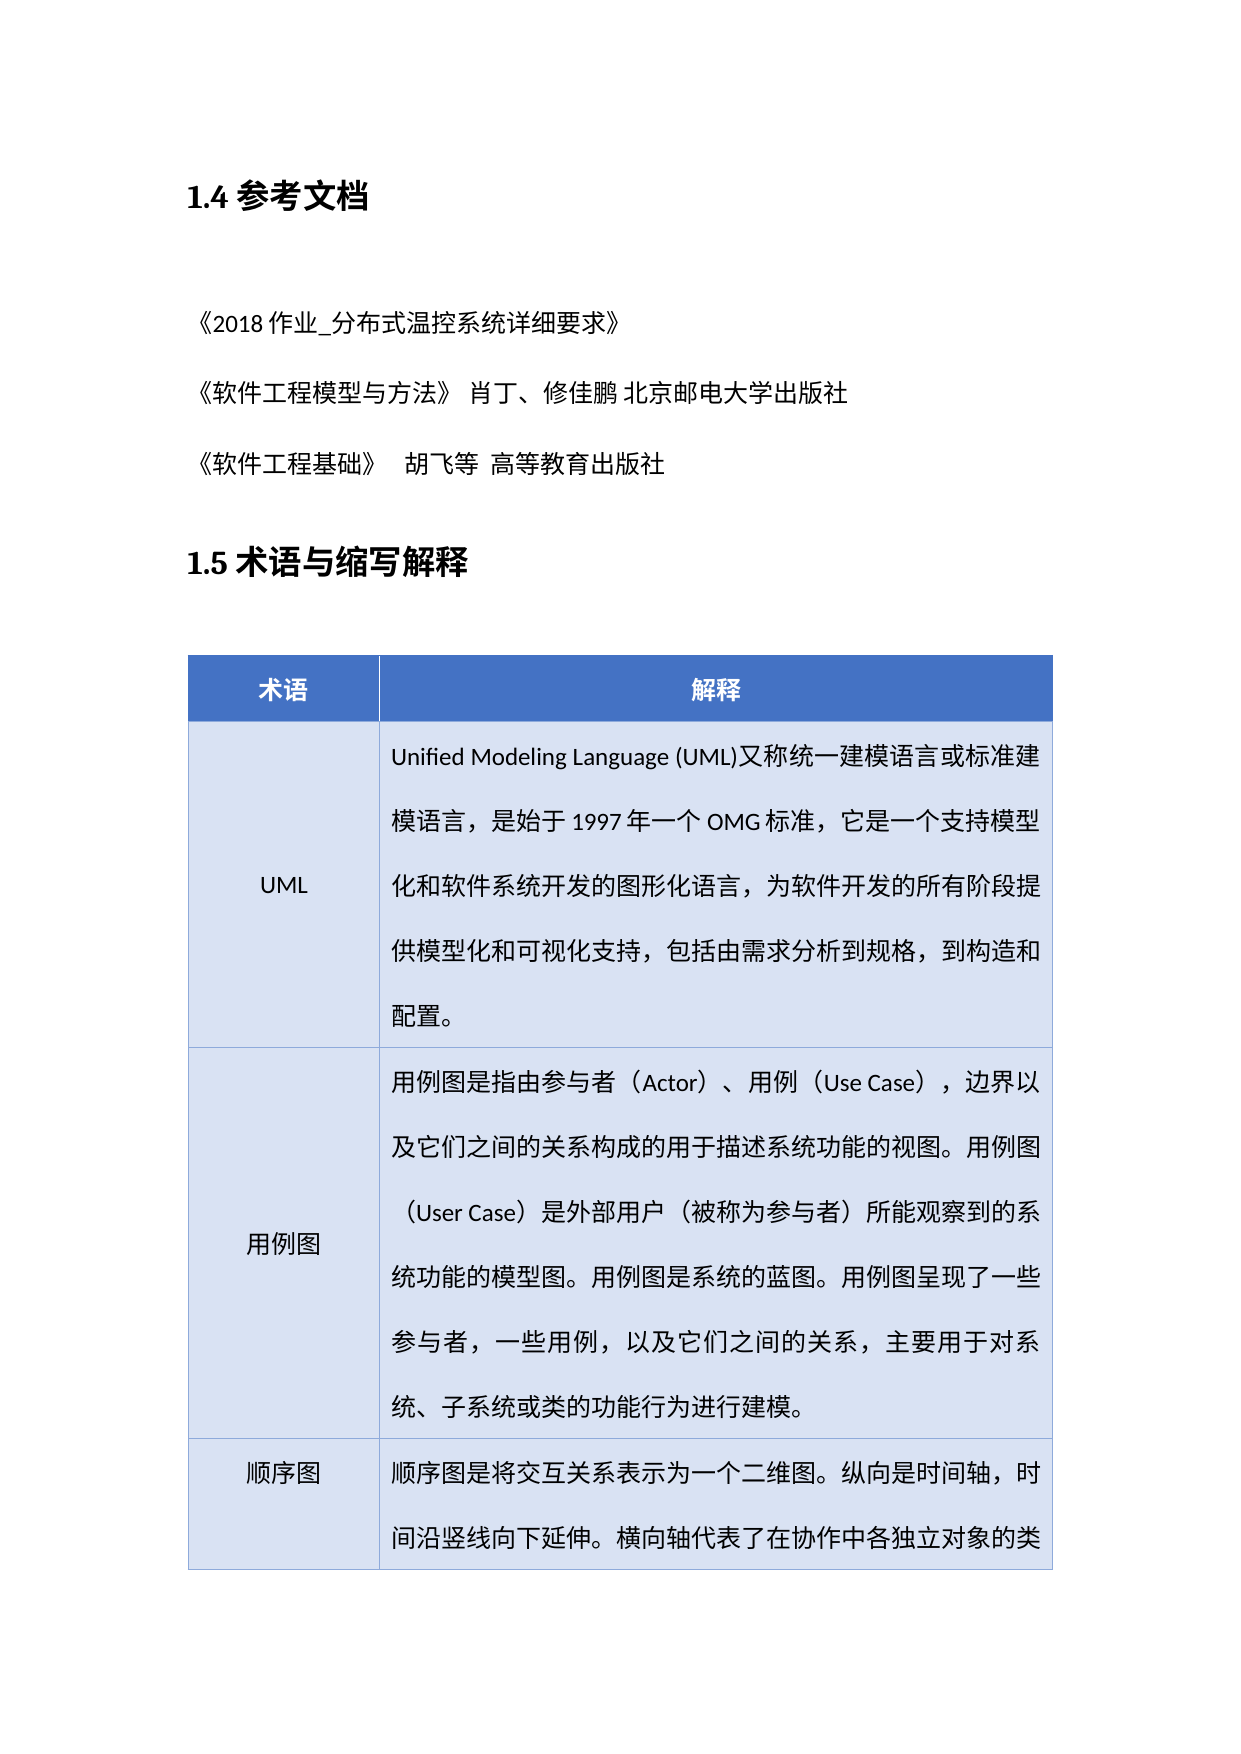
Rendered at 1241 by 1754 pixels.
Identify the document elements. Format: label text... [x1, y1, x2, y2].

table_header 解释 [380, 656, 1052, 721]
table_cell 用例图 [189, 1048, 379, 1438]
text 《软件工程模型与方法》 肖丁、修佳鹏 北京邮电大学出版社 [187, 359, 1053, 424]
subtitle 参考文档 [187, 162, 1053, 227]
text 《软件工程基础》 胡飞等 高等教育出版社 [187, 430, 1053, 495]
table_cell 顺序图 [189, 1439, 379, 1569]
subtitle 术语与缩写解释 [187, 527, 1053, 592]
table_cell UML [189, 722, 379, 1047]
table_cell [380, 1439, 1052, 1569]
table_cell Unified Modeling Language (UML)又称统一建模语言或标准建模语言，是始于1997年一个OMG标准，它是一个支持模型化和软件系统开发的图形化语言，为软件开发的所有阶段提供模型化和可视化支持，包括由需求分析到规格，到构造和配置。 [380, 722, 1052, 1047]
table_header 术语 [189, 656, 379, 721]
table_cell 用例图是指由参与者（Actor）、用例（Use Case），边界以及它们之间的关系构成的用于描述系统功能的视图。用例图（User Case）是外部用户（被称为参与者）所能观察到的系统功能的模型图。用例图是系统的蓝图。用例图呈现了一些参与者，一些用例，以及它们之间的关系，主要用于对系统、子系统或类的功能行为进行建模。 [380, 1048, 1052, 1438]
text 《2018作业_分布式温控系统详细要求》 [187, 289, 1053, 354]
